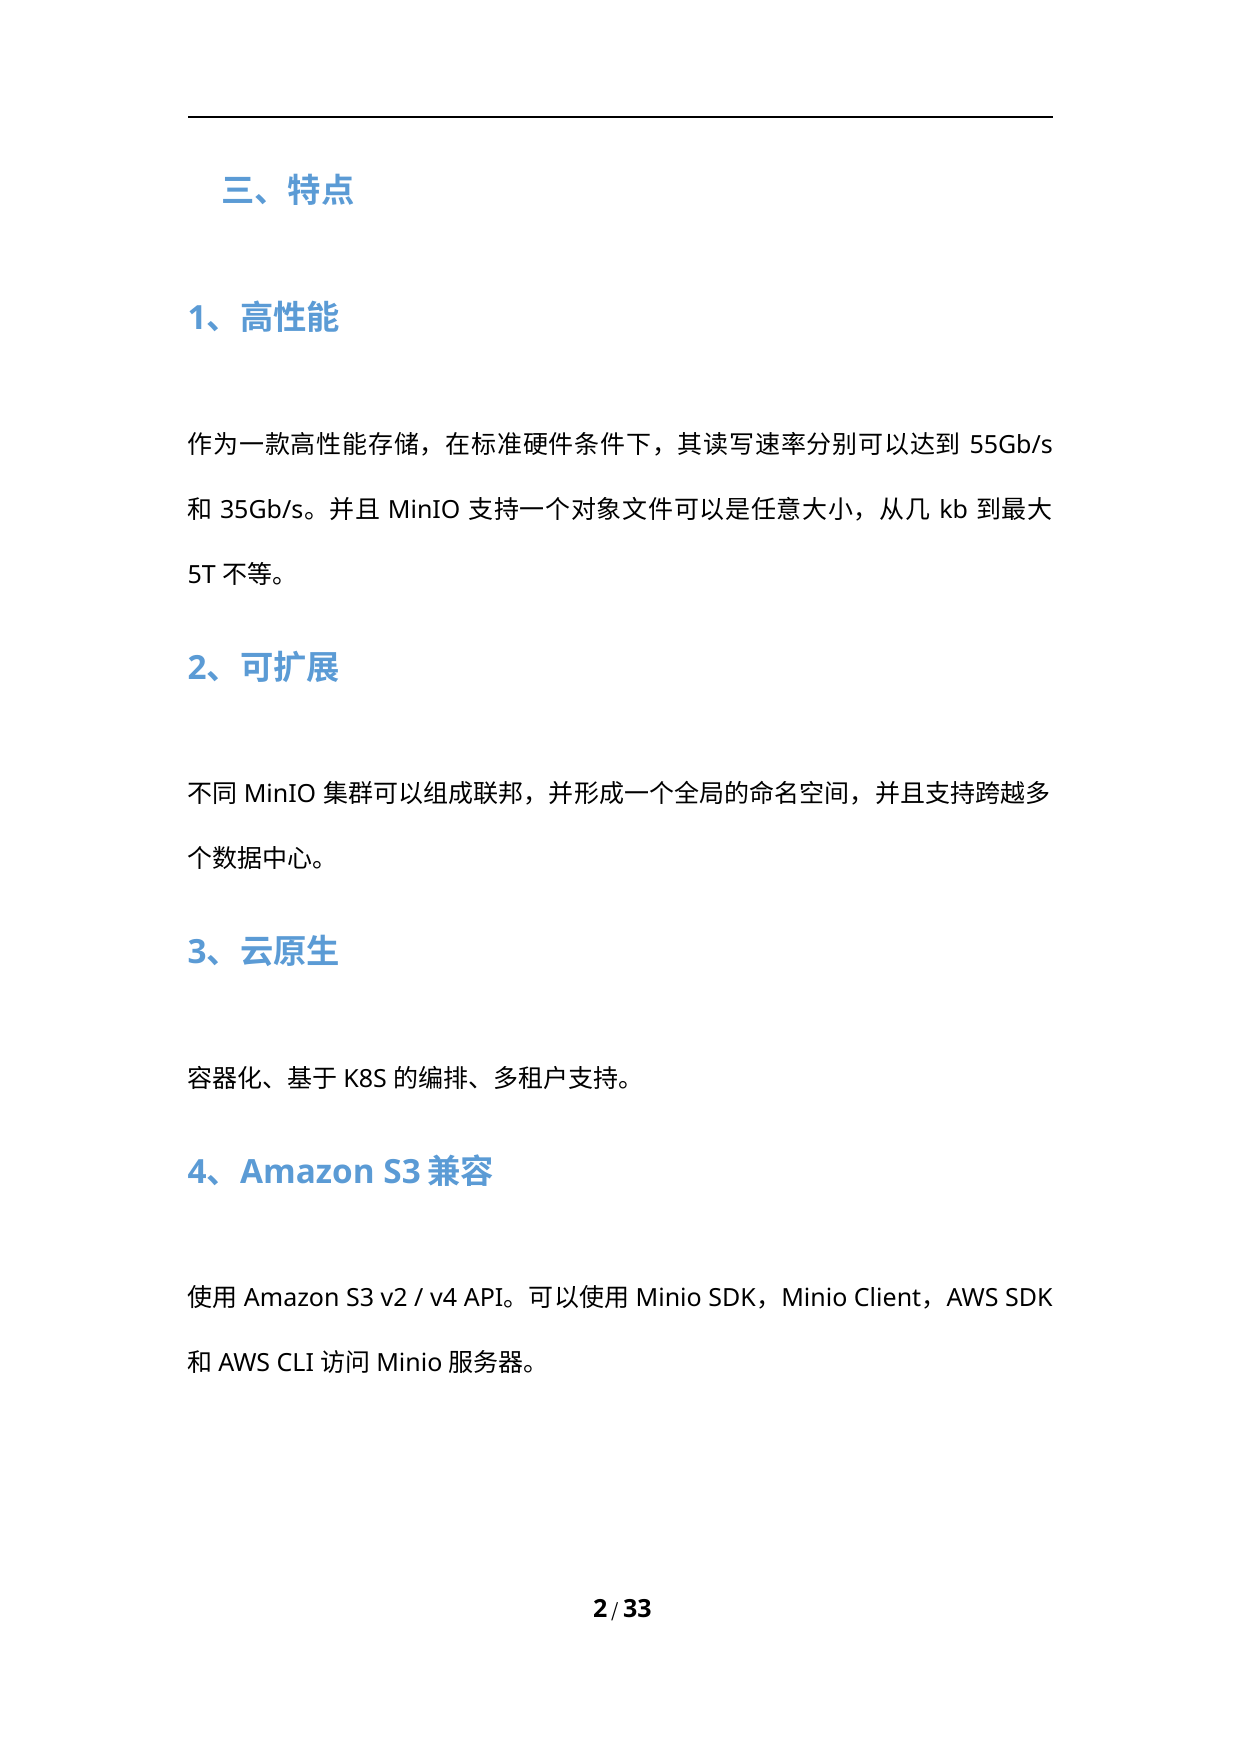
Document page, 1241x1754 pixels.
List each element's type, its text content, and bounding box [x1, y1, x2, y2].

subtitle 4、Amazon S3兼容 [187, 1136, 1053, 1201]
text 使用 Amazon S3 v2 / v4 API。可以使用 Minio SDK，Minio Client，AWS SDK 和 AWS CLI 访问 Minio 服务器。 [187, 1263, 1053, 1393]
text 容器化、基于 K8S 的编排、多租户支持。 [187, 1044, 1053, 1109]
text 不同 MinIO 集群可以组成联邦，并形成一个全局的命名空间，并且支持跨越多个数据中心。 [187, 759, 1053, 889]
subtitle 2、可扩展 [187, 632, 1053, 697]
subtitle 1、高性能 [187, 283, 1053, 348]
subtitle 3、云原生 [187, 917, 1053, 982]
subtitle 三、特点 [187, 156, 1053, 221]
text 作为一款高性能存储，在标准硬件条件下，其读写速率分别可以达到 55Gb/s 和 35Gb/s。并且 MinIO 支持一个对象文件可以是任意大小，从几 kb 到最大 5T 不等。 [187, 410, 1053, 605]
